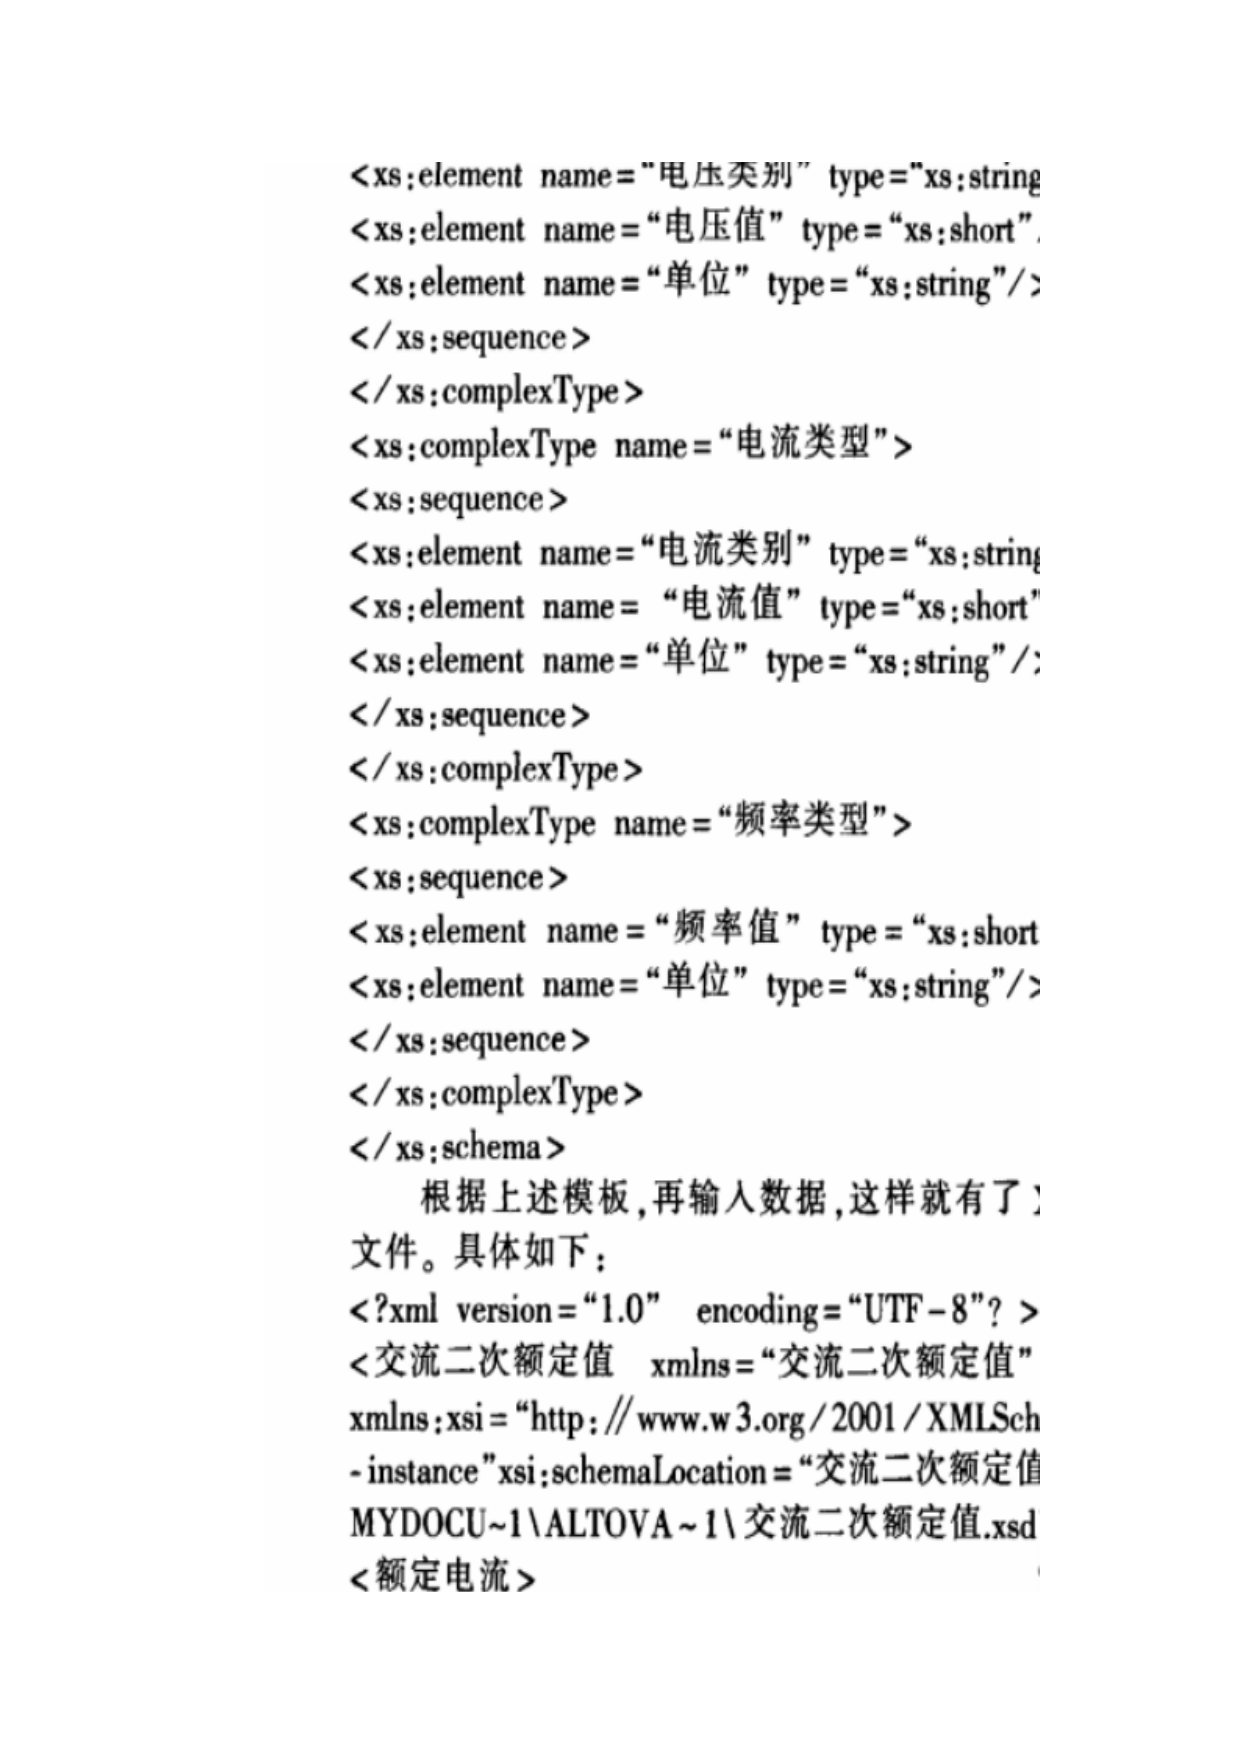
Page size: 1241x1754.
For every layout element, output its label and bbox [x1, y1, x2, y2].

picture [265, 162, 1040, 1592]
